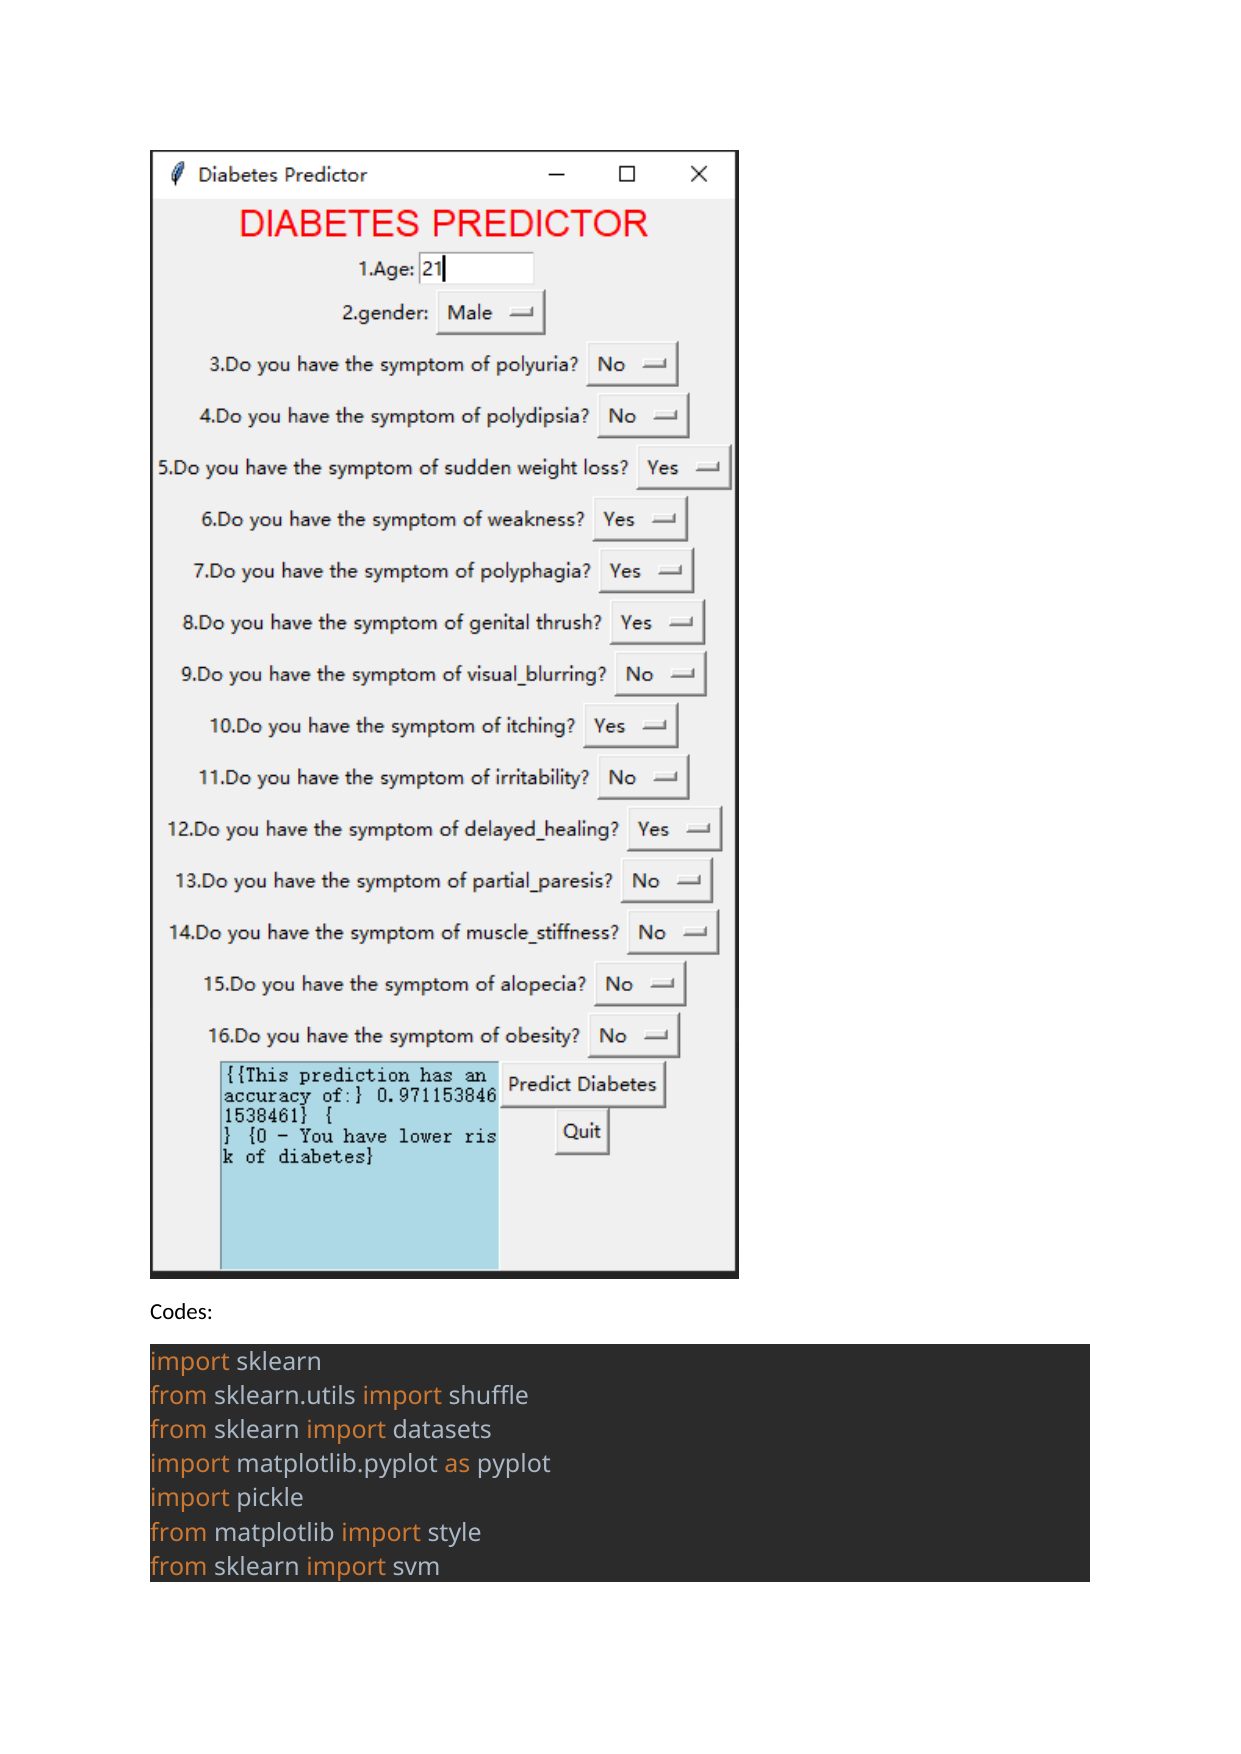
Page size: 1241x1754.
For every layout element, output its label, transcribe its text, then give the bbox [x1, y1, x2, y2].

picture [150, 150, 739, 1279]
text Codes: [150, 1297, 1090, 1325]
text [150, 1344, 1090, 1582]
